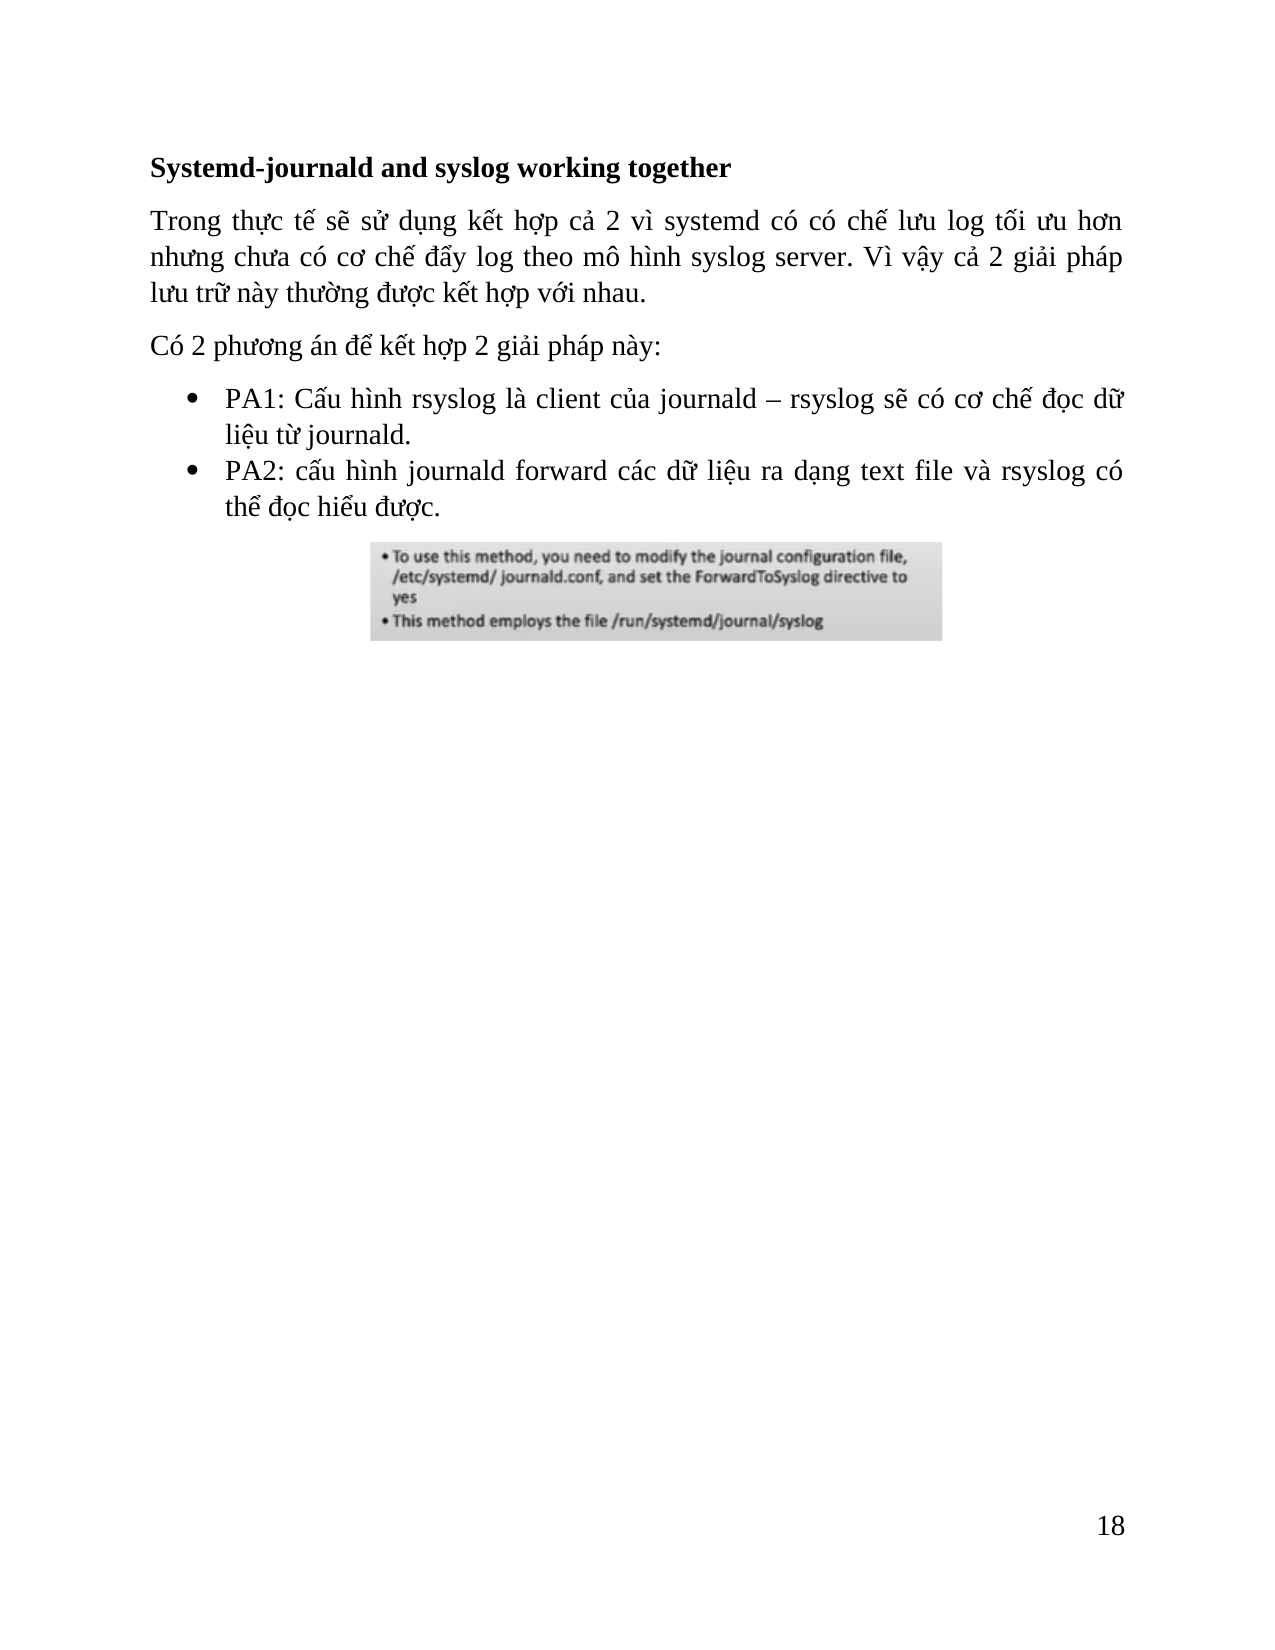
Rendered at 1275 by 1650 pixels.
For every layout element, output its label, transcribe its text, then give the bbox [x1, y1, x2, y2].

list PA1: Cấu hình rsyslog là client của journald – rsyslog sẽ có cơ chế đọc dữ liệu từ journald. [187, 381, 1125, 451]
list PA2: cấu hình journald forward các dữ liệu ra dạng text file và rsyslog có thể đọc hiểu được. [187, 453, 1125, 523]
text Systemd-journald and syslog working together [150, 150, 1125, 183]
text Trong thực tế sẽ sử dụng kết hợp cả 2 vì systemd có có chế lưu log tối ưu hơn nhưng chưa có cơ chế đẩy log theo mô hình syslog server. Vì vậy cả 2 giải pháp lưu trữ này thường được kết hợp với nhau. [150, 203, 1125, 309]
text Có 2 phương án để kết hợp 2 giải pháp này: [150, 328, 1125, 361]
picture [370, 542, 943, 641]
